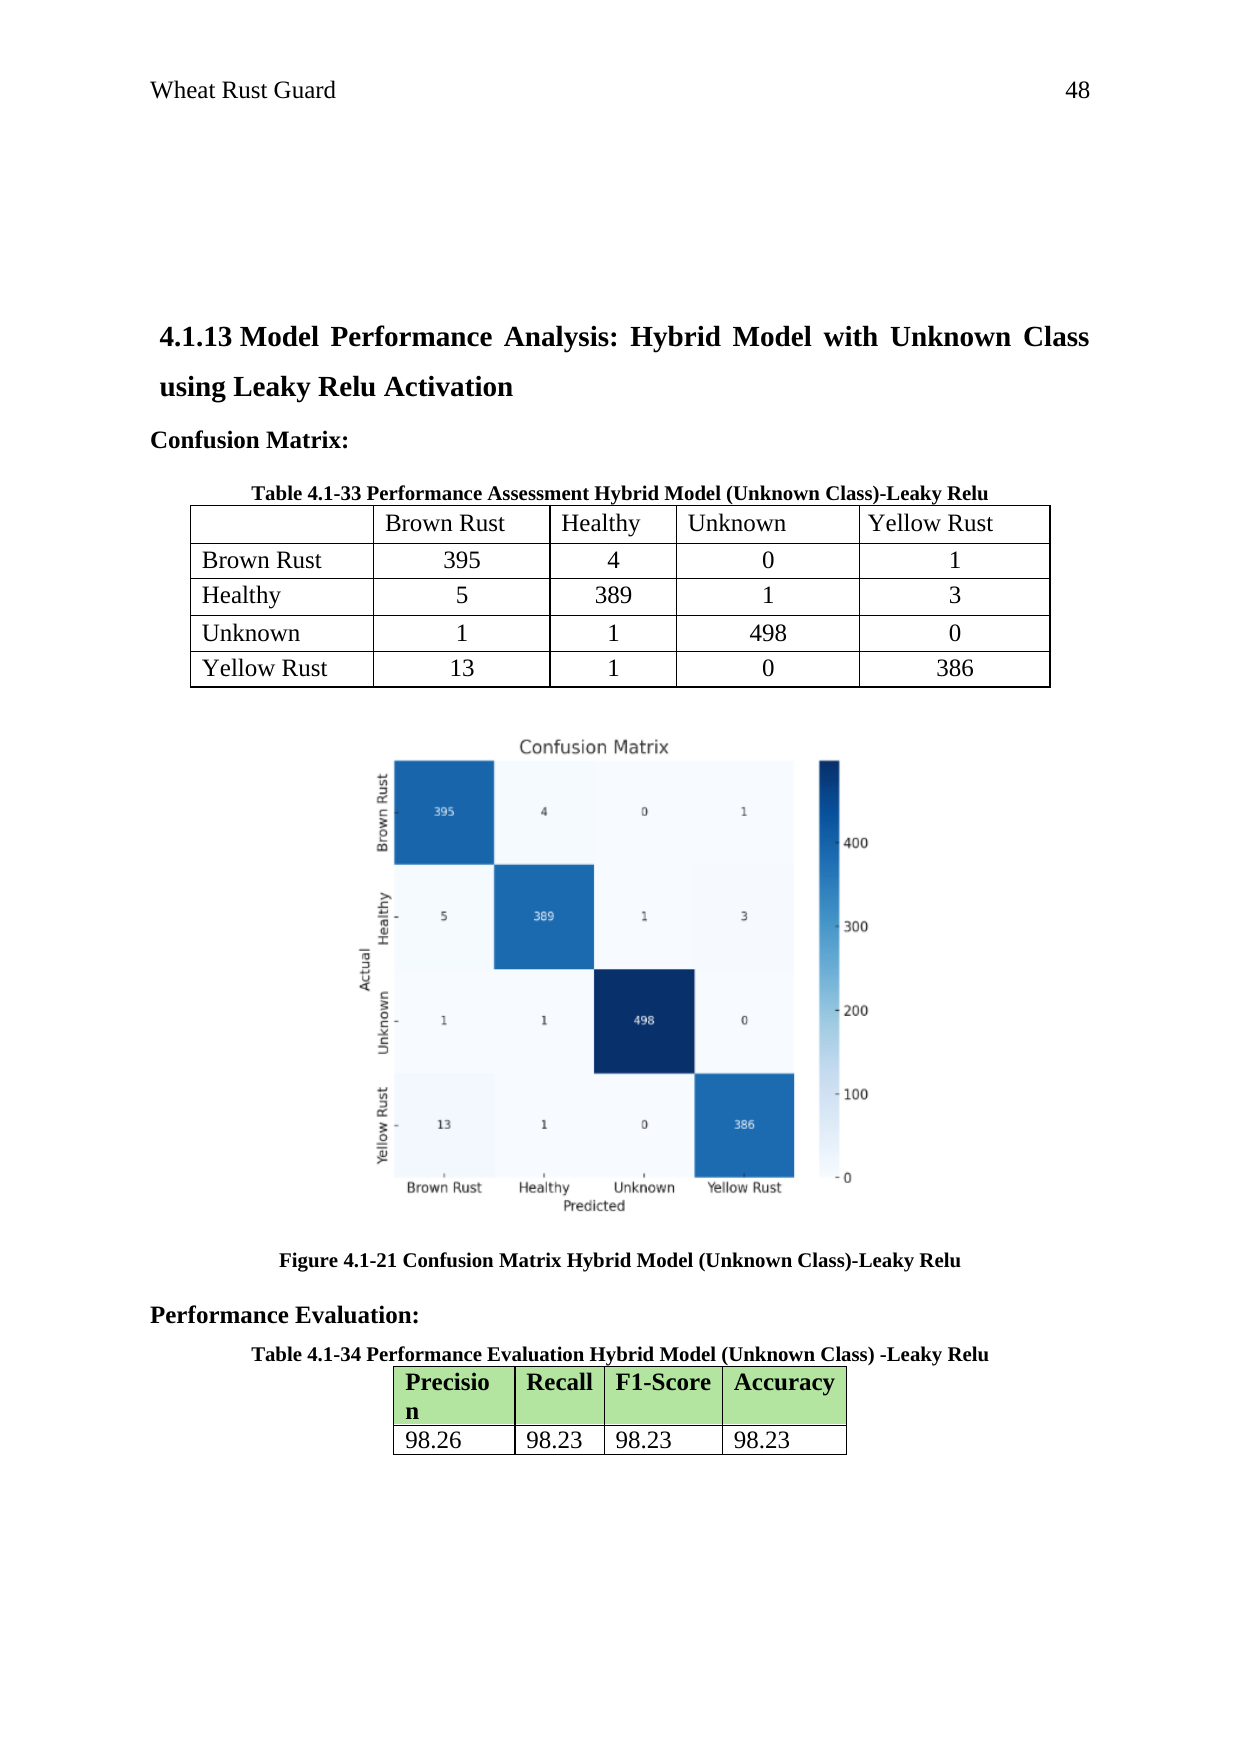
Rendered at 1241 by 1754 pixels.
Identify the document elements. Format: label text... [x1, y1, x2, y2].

table_cell 0 [677, 652, 859, 686]
table_cell 98.23 [516, 1426, 604, 1454]
table_cell Brown Rust [191, 544, 373, 578]
table_cell 1 [860, 544, 1049, 578]
subtitle Model Performance Analysis: Hybrid Model with Unknown Class using Leaky Relu Activation [159, 319, 1090, 403]
table_cell 498 [677, 616, 859, 651]
table_cell 386 [860, 652, 1049, 686]
table_header Recall [516, 1367, 604, 1424]
table_header Unknown [677, 506, 859, 542]
text Confusion Matrix: [150, 426, 1090, 454]
table_cell 1 [551, 652, 676, 686]
text Performance Evaluation: [150, 1301, 1090, 1329]
table_header Brown Rust [374, 506, 549, 542]
table_header Precision [394, 1367, 514, 1424]
table_cell 1 [374, 616, 549, 651]
table_header Healthy [551, 506, 676, 542]
table_header [191, 506, 373, 542]
table_cell 1 [677, 579, 859, 615]
table_cell 5 [374, 579, 549, 615]
table_header Accuracy [723, 1367, 846, 1424]
table_cell 4 [551, 544, 676, 578]
table_cell 3 [860, 579, 1049, 615]
table_cell 98.23 [605, 1426, 722, 1454]
table_cell 98.23 [723, 1426, 846, 1454]
table_cell 13 [374, 652, 549, 686]
table_cell Healthy [191, 579, 373, 615]
table_cell 389 [551, 579, 676, 615]
picture [354, 730, 886, 1221]
table_header Yellow Rust [860, 506, 1049, 542]
table_cell 0 [677, 544, 859, 578]
table_cell 395 [374, 544, 549, 578]
table_cell 98.26 [394, 1426, 514, 1454]
table_cell Yellow Rust [191, 652, 373, 686]
table_cell 1 [551, 616, 676, 651]
table_header F1-Score [605, 1367, 722, 1424]
table_cell 0 [860, 616, 1049, 651]
table_cell Unknown [191, 616, 373, 651]
